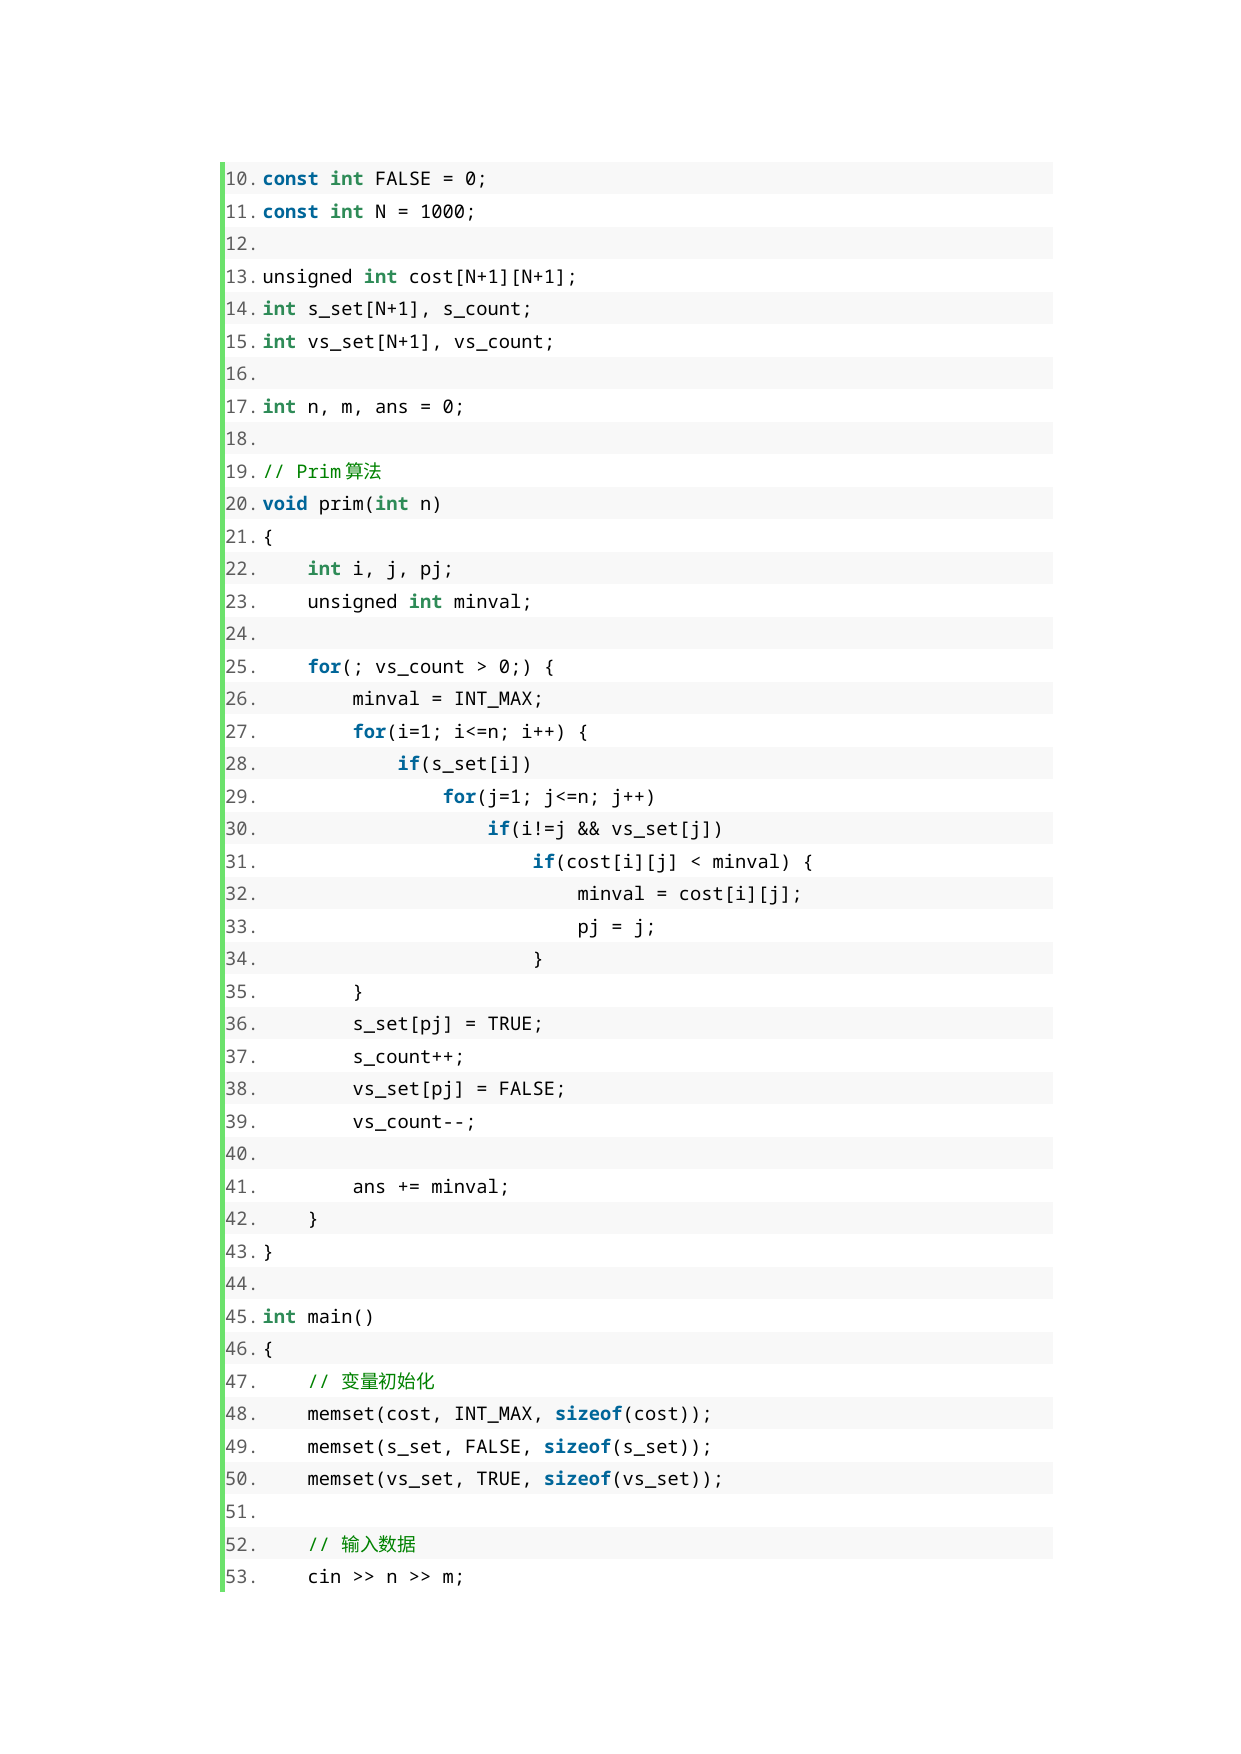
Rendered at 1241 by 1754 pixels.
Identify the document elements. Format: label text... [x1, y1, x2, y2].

list minval = cost[i][j]; [225, 877, 1053, 909]
list unsigned int minval; [225, 584, 1053, 617]
list cin >> n >> m; [225, 1559, 1053, 1592]
list } [225, 942, 1053, 974]
list const int N = 1000; [225, 194, 1053, 227]
list const int FALSE = 0; [225, 162, 1053, 194]
list vs_count--; [225, 1104, 1053, 1137]
list // 输入数据 [225, 1527, 1053, 1559]
list if(i!=j && vs_set[j]) [225, 812, 1053, 844]
list if(cost[i][j] < minval) { [225, 844, 1053, 877]
list memset(vs_set, TRUE, sizeof(vs_set)); [225, 1462, 1053, 1494]
list int main() [225, 1299, 1053, 1332]
list unsigned int cost[N+1][N+1]; [225, 259, 1053, 292]
list ans += minval; [225, 1169, 1053, 1202]
list vs_set[pj] = FALSE; [225, 1072, 1053, 1104]
list int vs_set[N+1], vs_count; [225, 324, 1053, 357]
list int n, m, ans = 0; [225, 389, 1053, 422]
list s_set[pj] = TRUE; [225, 1007, 1053, 1039]
list int i, j, pj; [225, 552, 1053, 584]
list if(s_set[i]) [225, 747, 1053, 779]
list minval = INT_MAX; [225, 682, 1053, 714]
list for(i=1; i<=n; i++) { [225, 714, 1053, 747]
list memset(s_set, FALSE, sizeof(s_set)); [225, 1429, 1053, 1462]
list } [225, 1234, 1053, 1267]
list for(j=1; j<=n; j++) [225, 779, 1053, 812]
list for(; vs_count > 0;) { [225, 649, 1053, 682]
list // 变量初始化 [225, 1364, 1053, 1397]
list // Prim算法 [225, 454, 1053, 487]
list } [225, 974, 1053, 1007]
list pj = j; [225, 909, 1053, 942]
list } [225, 1202, 1053, 1234]
list void prim(int n) [225, 487, 1053, 519]
list memset(cost, INT_MAX, sizeof(cost)); [225, 1397, 1053, 1429]
list int s_set[N+1], s_count; [225, 292, 1053, 324]
list s_count++; [225, 1039, 1053, 1072]
list { [225, 1332, 1053, 1364]
list { [225, 519, 1053, 552]
